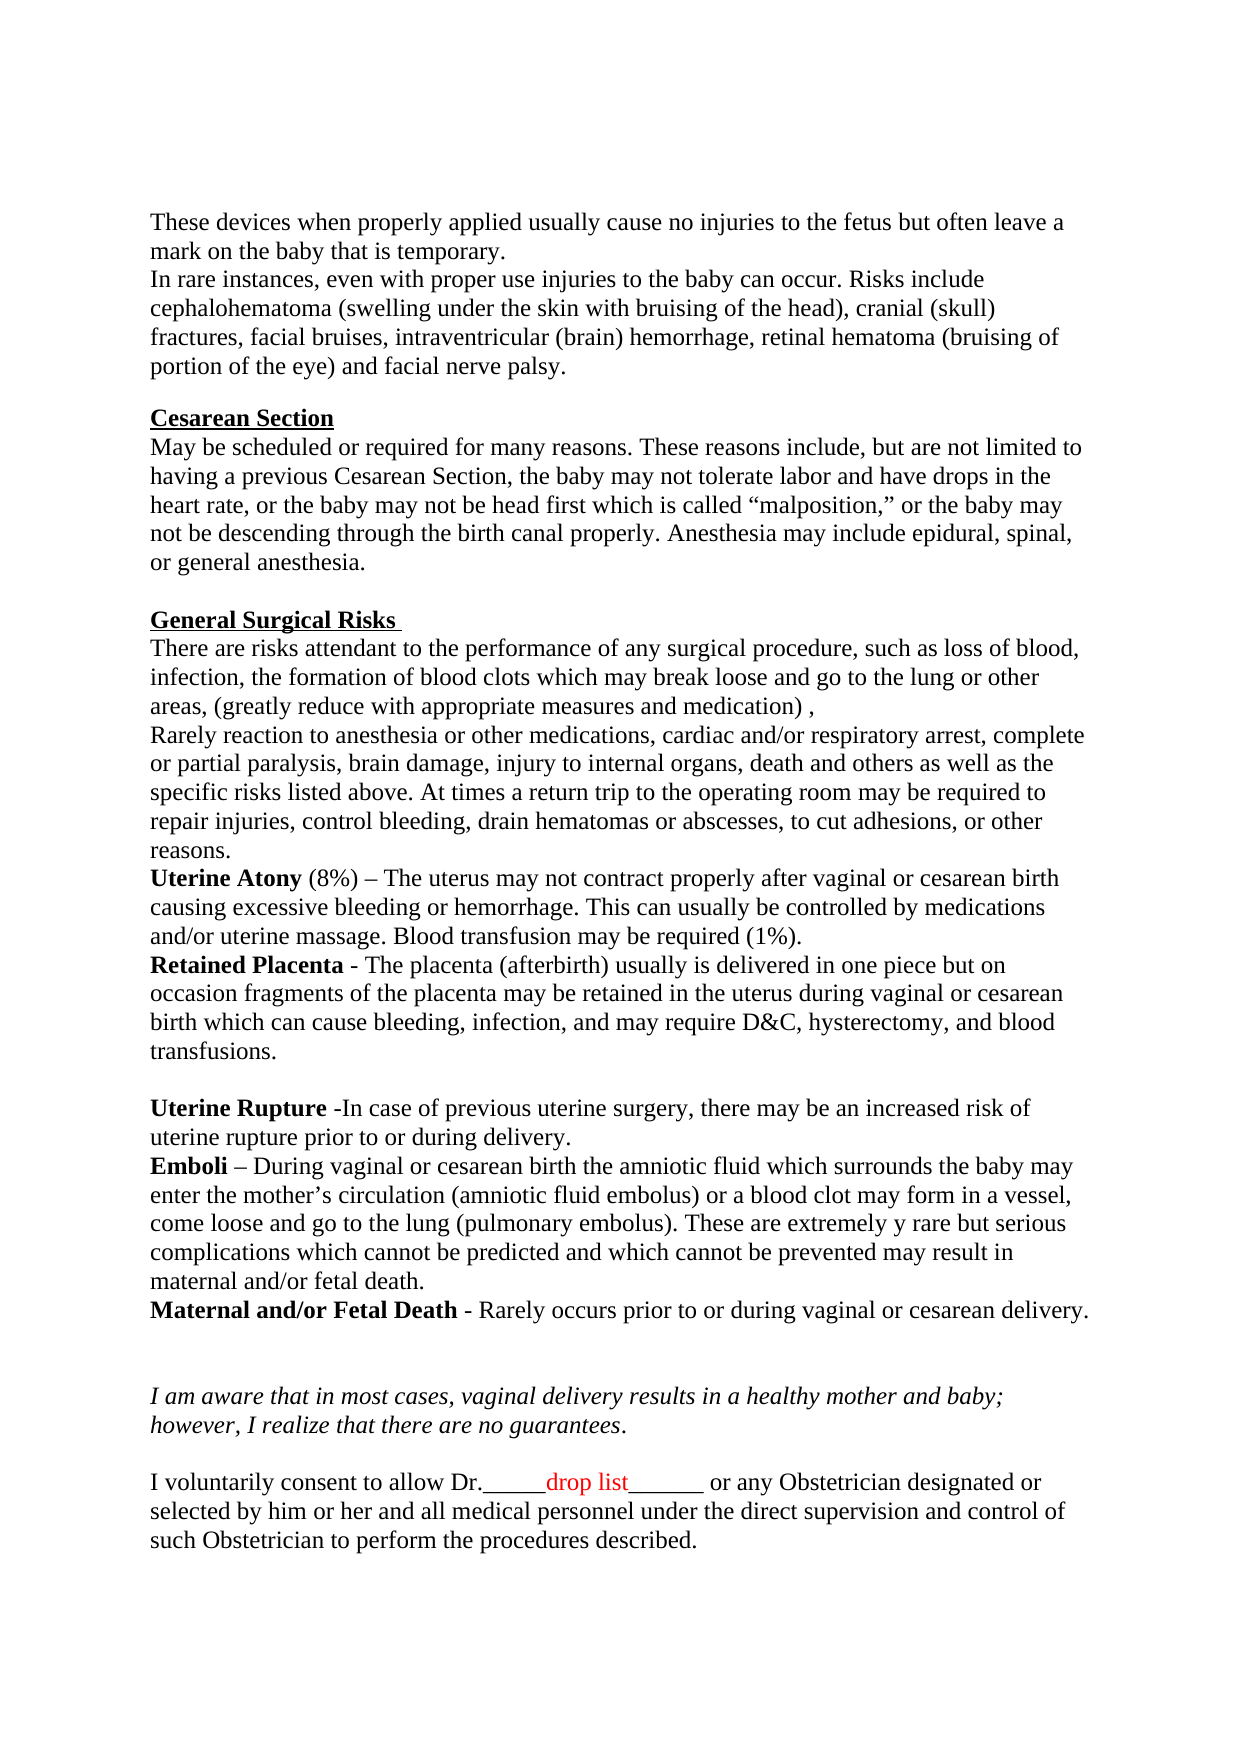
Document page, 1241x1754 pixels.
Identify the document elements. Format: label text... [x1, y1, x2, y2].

text Retained Placenta - The placenta (afterbirth) usually is delivered in one piece but on occasion fragments of the placenta may be retained in the uterus during vaginal or cesarean birth which can cause bleeding, infection, and may require D&C, hysterectomy, and blood transfusions. [150, 950, 1090, 1065]
text May be scheduled or required for many reasons. These reasons include, but are not limited to having a previous Cesarean Section, the baby may not tolerate labor and have drops in the heart rate, or the baby may not be head first which is called “malposition,” or the baby may not be descending through the birth canal properly. Anesthesia may include epidural, spinal, or general anesthesia. [150, 432, 1090, 576]
text These devices when properly applied usually cause no injuries to the fetus but often leave a mark on the baby that is temporary. [150, 207, 1090, 264]
text Rarely reaction to anesthesia or other medications, cardiac and/or respiratory arrest, complete or partial paralysis, brain damage, injury to internal organs, death and others as well as the specific risks listed above. At times a return trip to the operating room may be required to repair injuries, control bleeding, drain hematomas or abscesses, to cut adhesions, or other reasons. [150, 720, 1090, 863]
text In rare instances, even with proper use injuries to the baby can occur. Risks include cephalohematoma (swelling under the skin with bruising of the head), cranial (skull) fractures, facial bruises, intraventricular (brain) hemorrhage, retinal hematoma (bruising of portion of the eye) and facial nerve palsy. [150, 264, 1090, 379]
text General Surgical Risks [150, 605, 1090, 633]
text I am aware that in most cases, vaginal delivery results in a healthy mother and baby; however, I realize that there are no guarantees. [150, 1381, 1090, 1438]
text Cesarean Section [150, 403, 1090, 432]
text I voluntarily consent to allow Dr._____drop list______ or any Obstetrician designated or selected by him or her and all medical personnel under the direct supervision and control of such Obstetrician to perform the procedures described. [150, 1467, 1090, 1553]
text Uterine Atony (8%) – The uterus may not contract properly after vaginal or cesarean birth causing excessive bleeding or hemorrhage. This can usually be controlled by medications and/or uterine massage. Blood transfusion may be required (1%). [150, 863, 1090, 950]
text Maternal and/or Fetal Death - Rarely occurs prior to or during vaginal or cesarean delivery. [150, 1295, 1090, 1323]
text Uterine Rupture -In case of previous uterine surgery, there may be an increased risk of uterine rupture prior to or during delivery. [150, 1093, 1090, 1151]
text There are risks attendant to the performance of any surgical procedure, such as loss of blood, infection, the formation of blood clots which may break loose and go to the lung or other areas, (greatly reduce with appropriate measures and medication) , [150, 633, 1090, 720]
text Emboli – During vaginal or cesarean birth the amniotic fluid which surrounds the baby may enter the mother’s circulation (amniotic fluid embolus) or a blood clot may form in a vessel, come loose and go to the lung (pulmonary embolus). These are extremely y rare but serious complications which cannot be predicted and which cannot be prevented may result in maternal and/or fetal death. [150, 1151, 1090, 1295]
